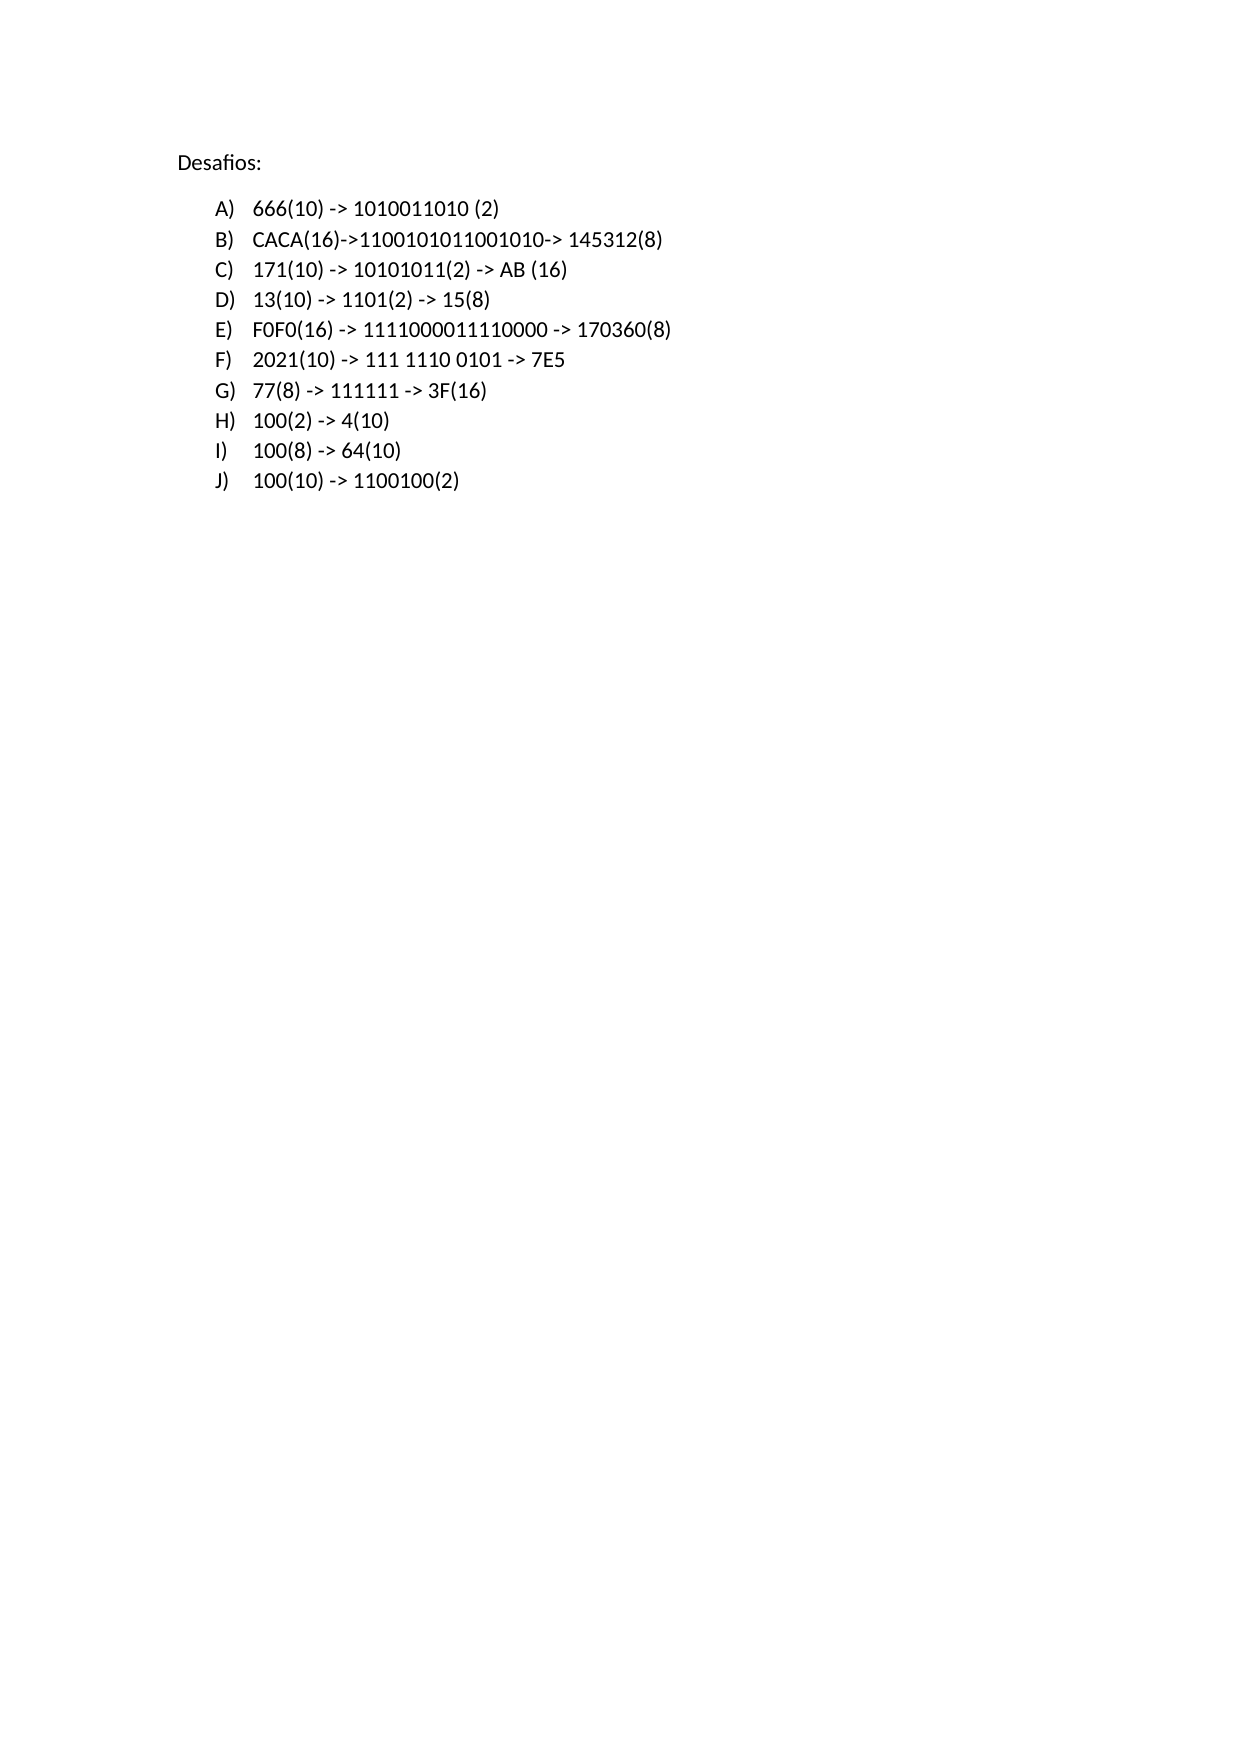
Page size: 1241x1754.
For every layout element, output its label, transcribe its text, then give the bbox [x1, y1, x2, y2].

list 2021(10) -> 111 1110 0101 -> 7E5 [215, 346, 1063, 373]
list 666(10) -> 1010011010 (2) [215, 194, 1063, 222]
list 77(8) -> 111111 -> 3F(16) [215, 376, 1063, 404]
text Desafios: [177, 148, 1063, 176]
list 13(10) -> 1101(2) -> 15(8) [215, 285, 1063, 313]
list CACA(16)->1100101011001010-> 145312(8) [215, 225, 1063, 253]
list F0F0(16) -> 1111000011110000 -> 170360(8) [215, 315, 1063, 343]
list 171(10) -> 10101011(2) -> AB (16) [215, 255, 1063, 283]
list 100(2) -> 4(10) [215, 406, 1063, 434]
list 100(10) -> 1100100(2) [215, 466, 1063, 494]
list 100(8) -> 64(10) [215, 436, 1063, 464]
